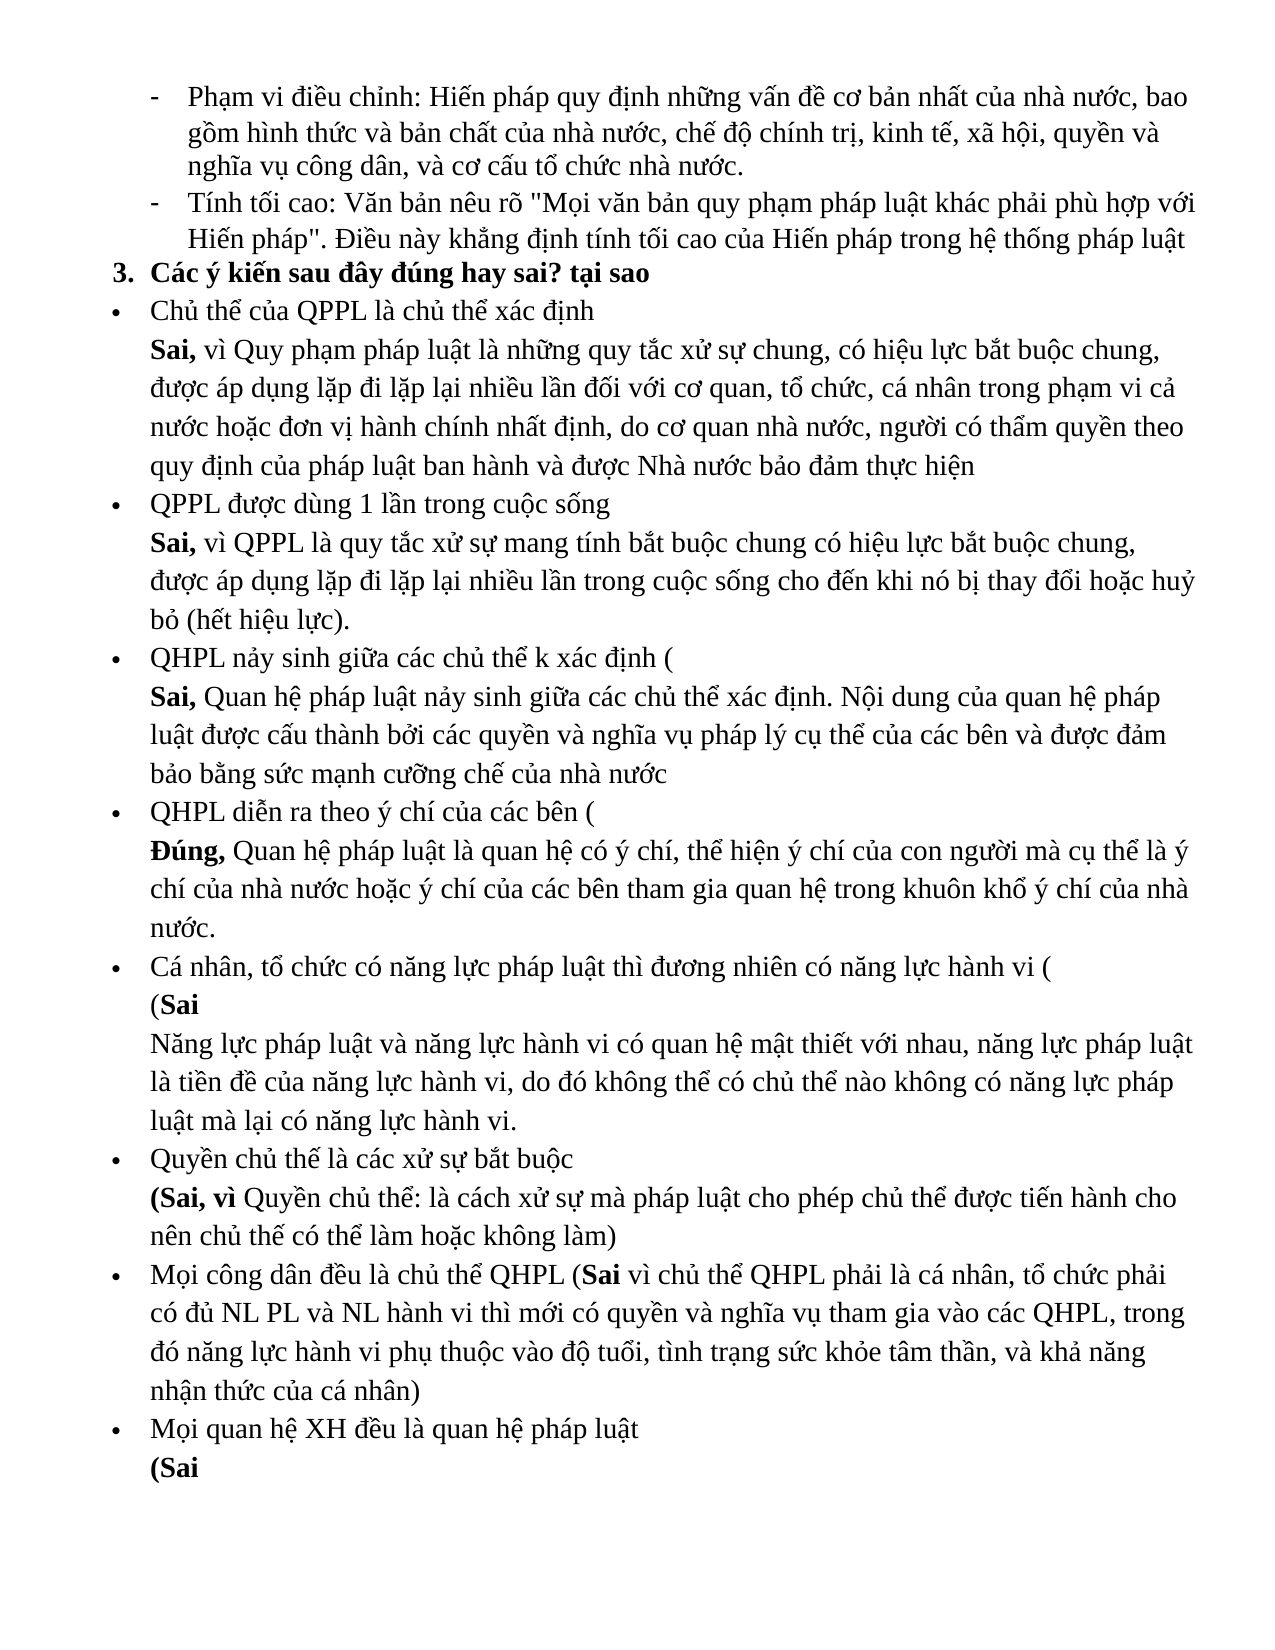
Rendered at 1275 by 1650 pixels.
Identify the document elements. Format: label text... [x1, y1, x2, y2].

list Năng lực pháp luật và năng lực hành vi có quan hệ mật thiết với nhau, năng lực pháp luật là tiền đề của năng lực hành vi, do đó không thể có chủ thể nào không có năng lực pháp luật mà lại có năng lực hành vi. [150, 1026, 1200, 1136]
list (Sai, vì Quyền chủ thể: là cách xử sự mà pháp luật cho phép chủ thể được tiến hành cho nên chủ thế có thể làm hoặc không làm) [150, 1180, 1200, 1252]
list Cá nhân, tổ chức có năng lực pháp luật thì đương nhiên có năng lực hành vi ( [112, 949, 1200, 982]
list Quyền chủ thế là các xử sự bắt buộc [112, 1141, 1200, 1175]
list Tính tối cao: Văn bản nêu rõ "Mọi văn bản quy phạm pháp luật khác phải phù hợp với Hiến pháp". Điều này khẳng định tính tối cao của Hiến pháp trong hệ thống pháp luật [150, 182, 1200, 255]
list Các ý kiến sau đây đúng hay sai? tại sao [112, 255, 1200, 288]
list Mọi công dân đều là chủ thể QHPL (Sai vì chủ thể QHPL phải là cá nhân, tổ chức phải có đủ NL PL và NL hành vi thì mới có quyền và nghĩa vụ tham gia vào các QHPL, trong đó năng lực hành vi phụ thuộc vào độ tuổi, tình trạng sức khỏe tâm thần, và khả năng nhận thức của cá nhân) [112, 1257, 1200, 1406]
list Chủ thể của QPPL là chủ thể xác định [112, 293, 1200, 327]
list Phạm vi điều chỉnh: Hiến pháp quy định những vấn đề cơ bản nhất của nhà nước, bao gồm hình thức và bản chất của nhà nước, chế độ chính trị, kinh tế, xã hội, quyền và nghĩa vụ công dân, và cơ cấu tổ chức nhà nước. [150, 75, 1200, 182]
list Sai, vì QPPL là quy tắc xử sự mang tính bắt buộc chung có hiệu lực bắt buộc chung, được áp dụng lặp đi lặp lại nhiều lần trong cuộc sống cho đến khi nó bị thay đổi hoặc huỷ bỏ (hết hiệu lực). [150, 525, 1200, 635]
list QHPL nảy sinh giữa các chủ thể k xác định ( [112, 640, 1200, 674]
list (Sai [150, 987, 1200, 1021]
list Đúng, Quan hệ pháp luật là quan hệ có ý chí, thể hiện ý chí của con người mà cụ thể là ý chí của nhà nước hoặc ý chí của các bên tham gia quan hệ trong khuôn khổ ý chí của nhà nước. [150, 833, 1200, 944]
list QPPL được dùng 1 lần trong cuộc sống [112, 486, 1200, 520]
list (Sai [150, 1450, 1200, 1483]
list Sai, Quan hệ pháp luật nảy sinh giữa các chủ thể xác định. Nội dung của quan hệ pháp luật được cấu thành bởi các quyền và nghĩa vụ pháp lý cụ thể của các bên và được đảm bảo bằng sức mạnh cưỡng chế của nhà nước [150, 679, 1200, 789]
list Sai, vì Quy phạm pháp luật là những quy tắc xử sự chung, có hiệu lực bắt buộc chung, được áp dụng lặp đi lặp lại nhiều lần đối với cơ quan, tổ chức, cá nhân trong phạm vi cả nước hoặc đơn vị hành chính nhất định, do cơ quan nhà nước, người có thẩm quyền theo quy định của pháp luật ban hành và được Nhà nước bảo đảm thực hiện [150, 332, 1200, 481]
list QHPL diễn ra theo ý chí của các bên ( [112, 794, 1200, 828]
list Mọi quan hệ XH đều là quan hệ pháp luật [112, 1411, 1200, 1445]
